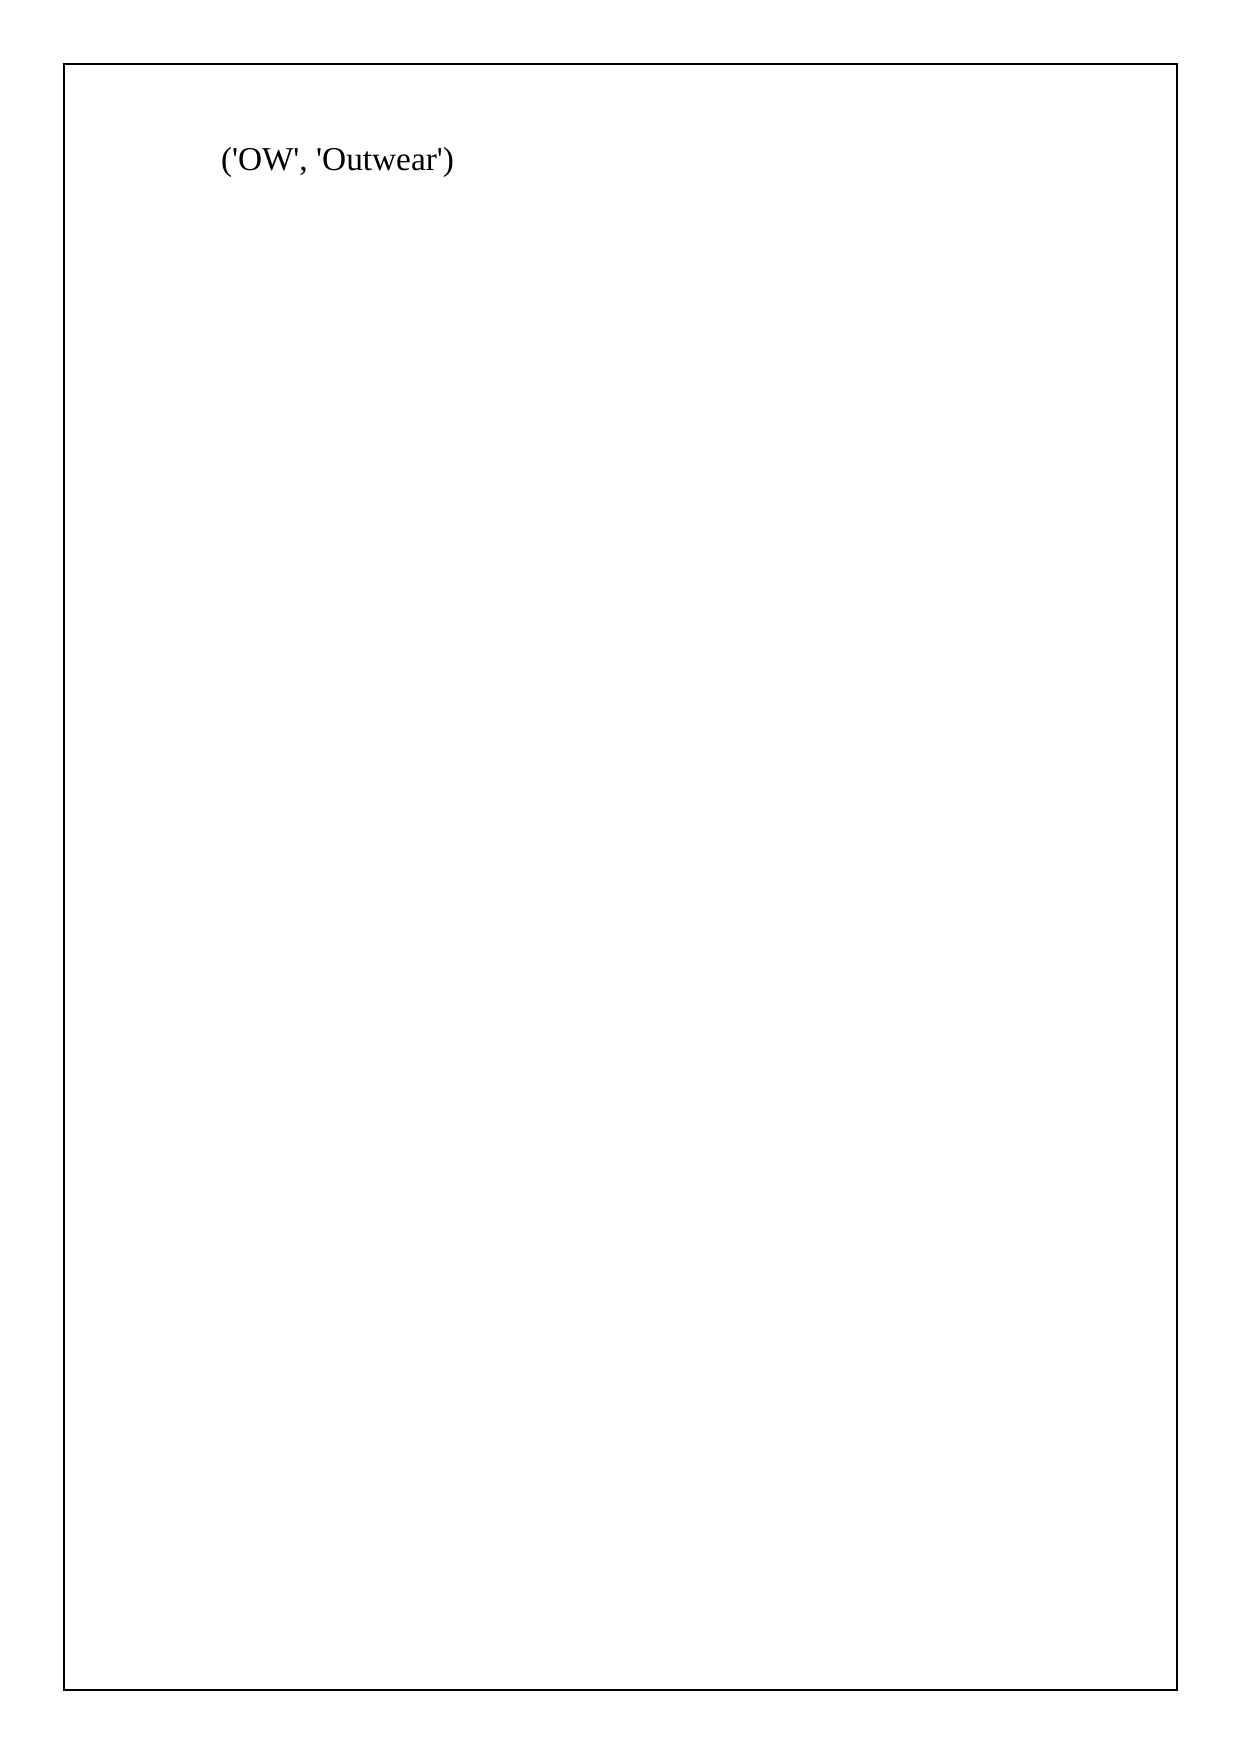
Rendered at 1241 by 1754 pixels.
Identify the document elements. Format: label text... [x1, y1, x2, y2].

text ('OW', 'Outwear') [221, 139, 1165, 178]
